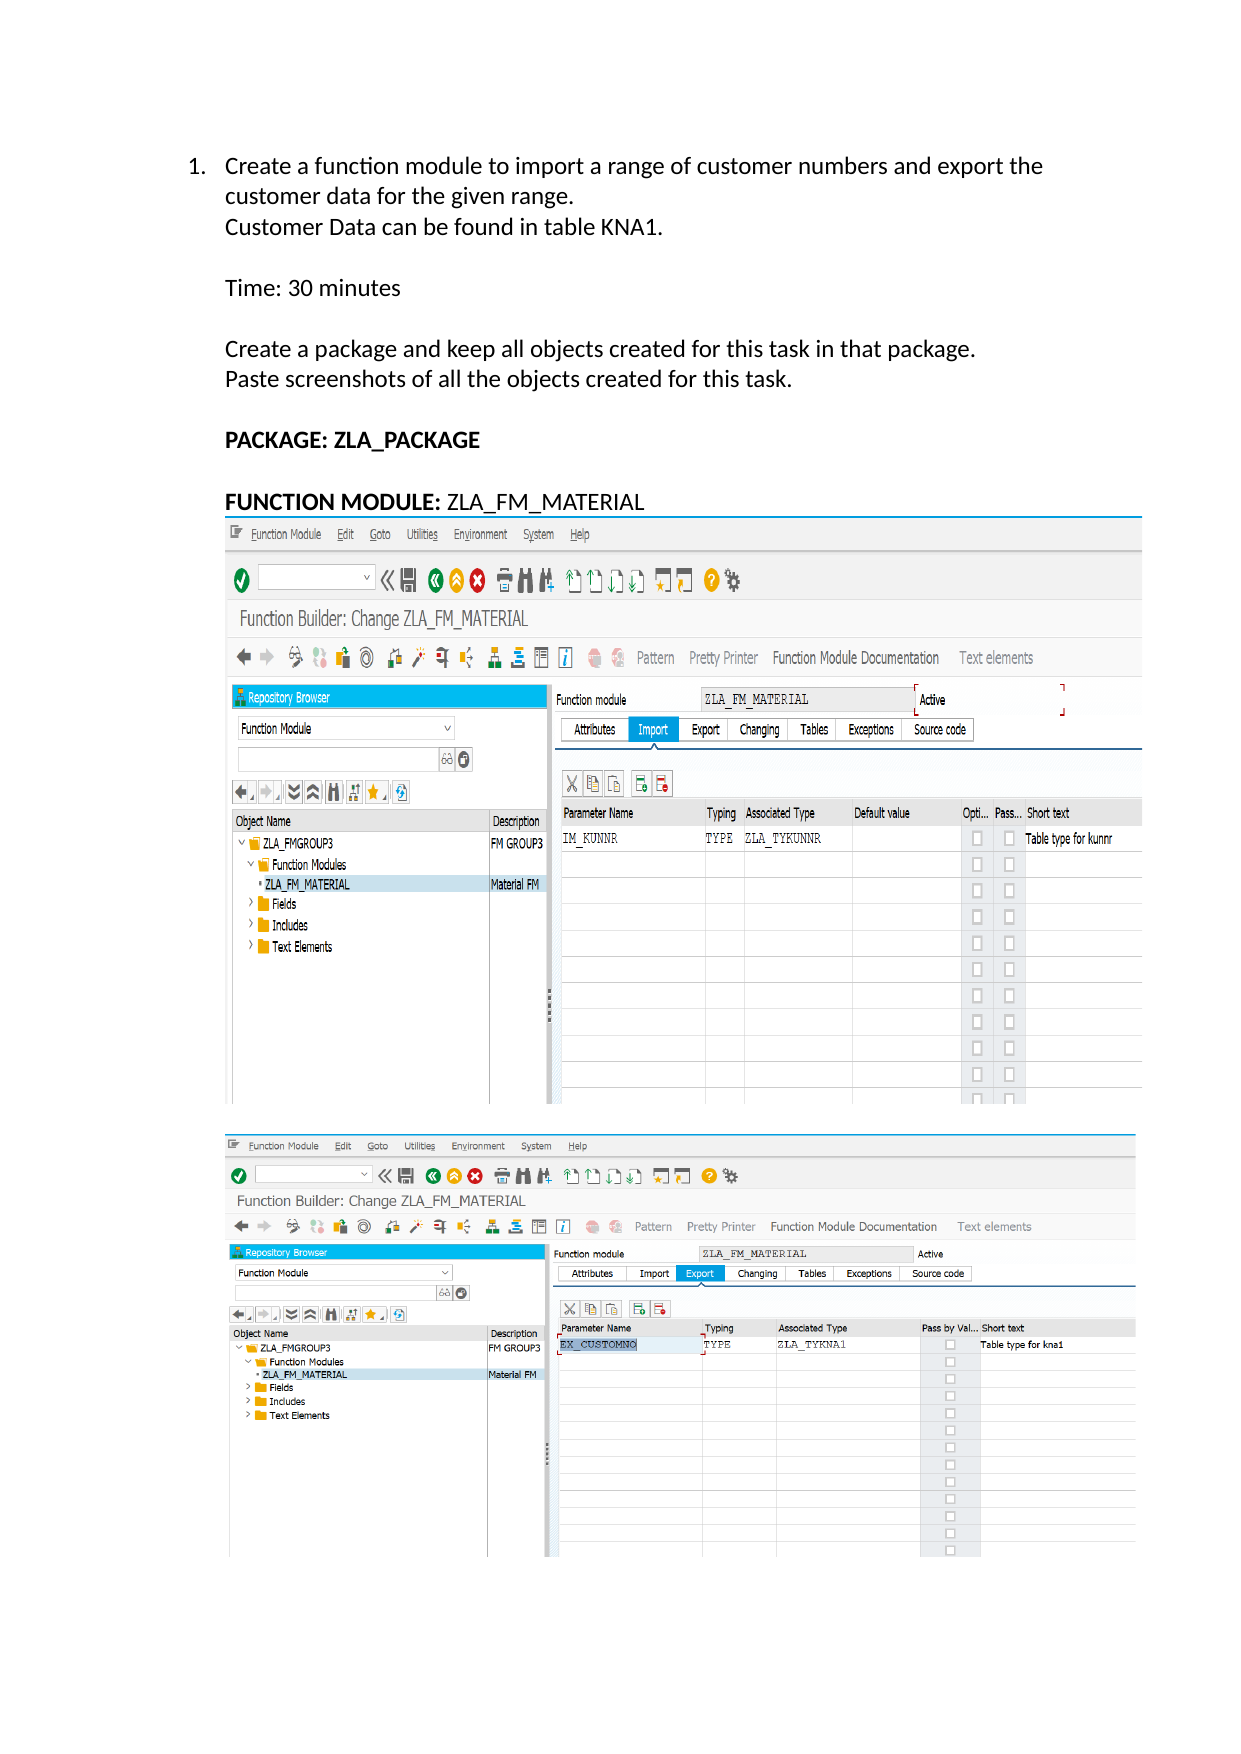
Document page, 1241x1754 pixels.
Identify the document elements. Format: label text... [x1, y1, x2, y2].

list Create a package and keep all objects created for this task in that package. [225, 333, 1090, 364]
picture [225, 519, 1143, 1104]
picture [225, 1136, 1136, 1557]
list PACKAGE: ZLA_PACKAGE [225, 425, 1090, 455]
list FUNCTION MODULE: ZLA_FM_MATERIAL [225, 486, 1090, 516]
list Customer Data can be found in table KNA1. [225, 211, 1090, 242]
list Time: 30 minutes [225, 272, 1090, 303]
list Create a function module to import a range of customer numbers and export the customer data for the given range. [187, 150, 1090, 211]
list Paste screenshots of all the objects created for this task. [225, 364, 1090, 394]
